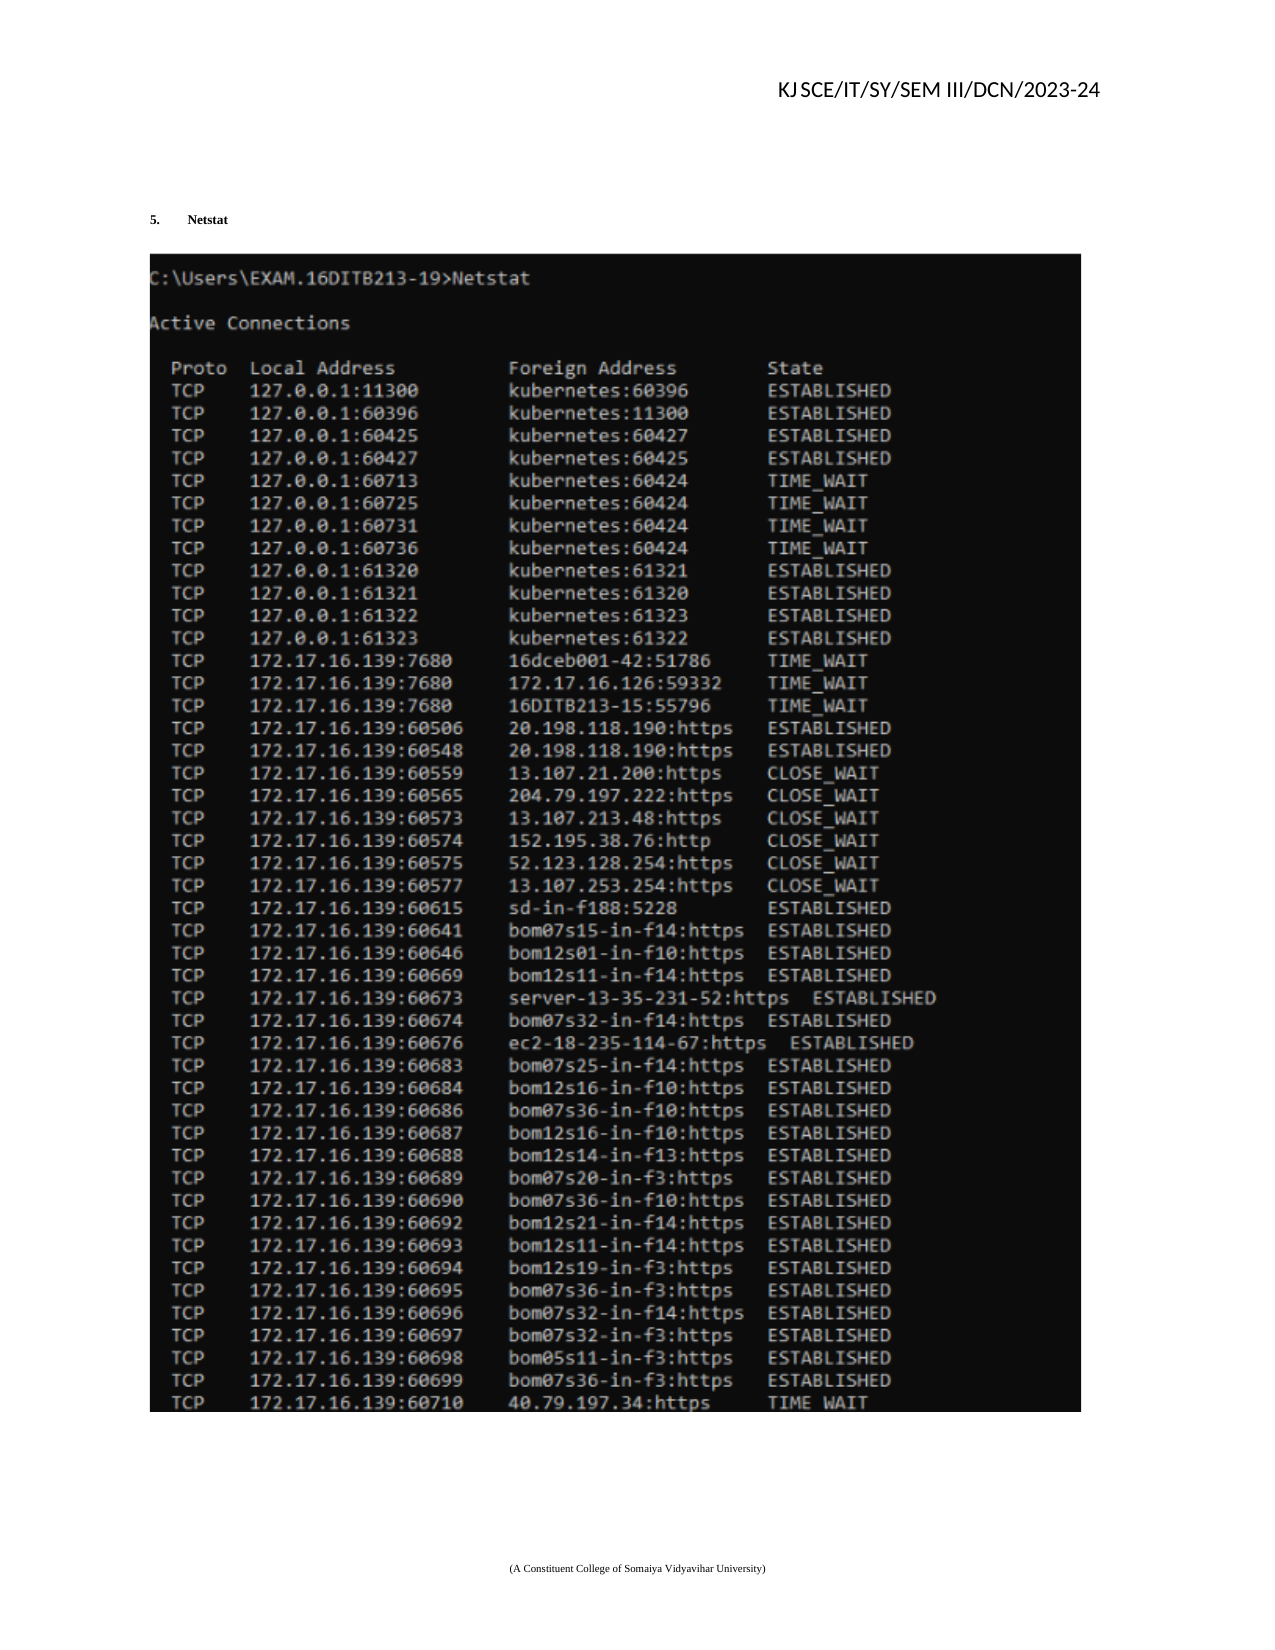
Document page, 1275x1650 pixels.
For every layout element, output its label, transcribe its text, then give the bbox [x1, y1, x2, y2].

list Netstat [150, 201, 1125, 227]
picture [149, 252, 1082, 1412]
